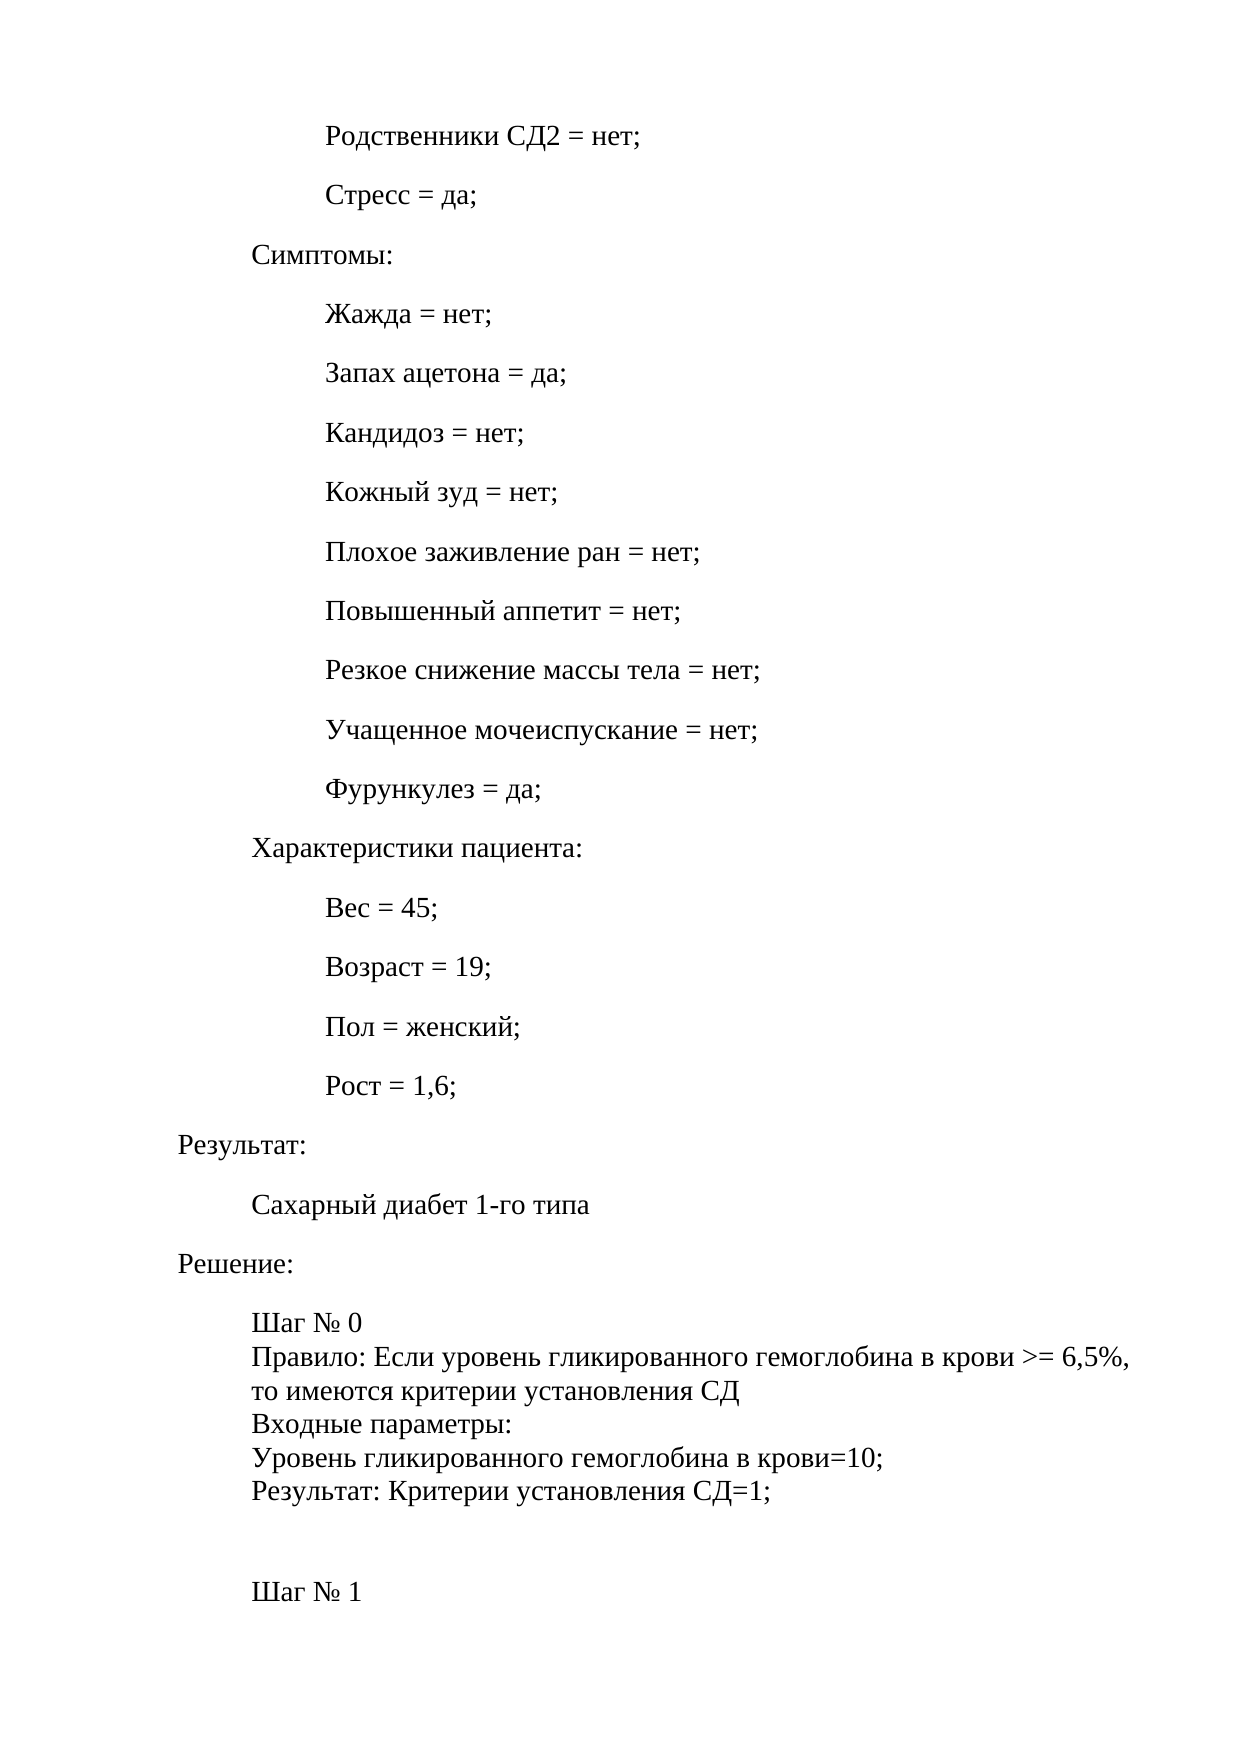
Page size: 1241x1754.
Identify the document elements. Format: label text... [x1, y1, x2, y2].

text Повышенный аппетит = нет; [325, 593, 1152, 627]
text Правило: Если уровень гликированного гемоглобина в крови >= 6,5%, то имеются критерии установления СД [251, 1339, 1152, 1406]
text Результат: Критерии установления СД=1; [251, 1473, 1152, 1507]
text Возраст = 19; [325, 949, 1152, 983]
text Результат: [177, 1127, 1152, 1161]
text Пол = женский; [325, 1009, 1152, 1042]
text Входные параметры: [251, 1406, 1152, 1440]
text Резкое снижение массы тела = нет; [325, 652, 1152, 686]
text Кожный зуд = нет; [325, 474, 1152, 508]
text Вес = 45; [325, 890, 1152, 923]
text Плохое заживление ран = нет; [325, 534, 1152, 567]
text Учащенное мочеиспускание = нет; [325, 712, 1152, 745]
text Шаг № 0 [251, 1306, 1152, 1339]
text Сахарный диабет 1-го типа [251, 1187, 1152, 1220]
text Стресс = да; [325, 177, 1152, 211]
text Уровень гликированного гемоглобина в крови=10; [251, 1440, 1152, 1473]
text Шаг № 1 [251, 1574, 1152, 1607]
text Запах ацетона = да; [325, 356, 1152, 389]
text Симптомы: [251, 237, 1152, 270]
text Фурункулез = да; [325, 771, 1152, 805]
text Родственники СД2 = нет; [325, 118, 1152, 152]
text Жажда = нет; [325, 296, 1152, 330]
text Кандидоз = нет; [325, 415, 1152, 448]
text Характеристики пациента: [251, 831, 1152, 864]
text Решение: [177, 1246, 1152, 1280]
text Рост = 1,6; [325, 1068, 1152, 1102]
